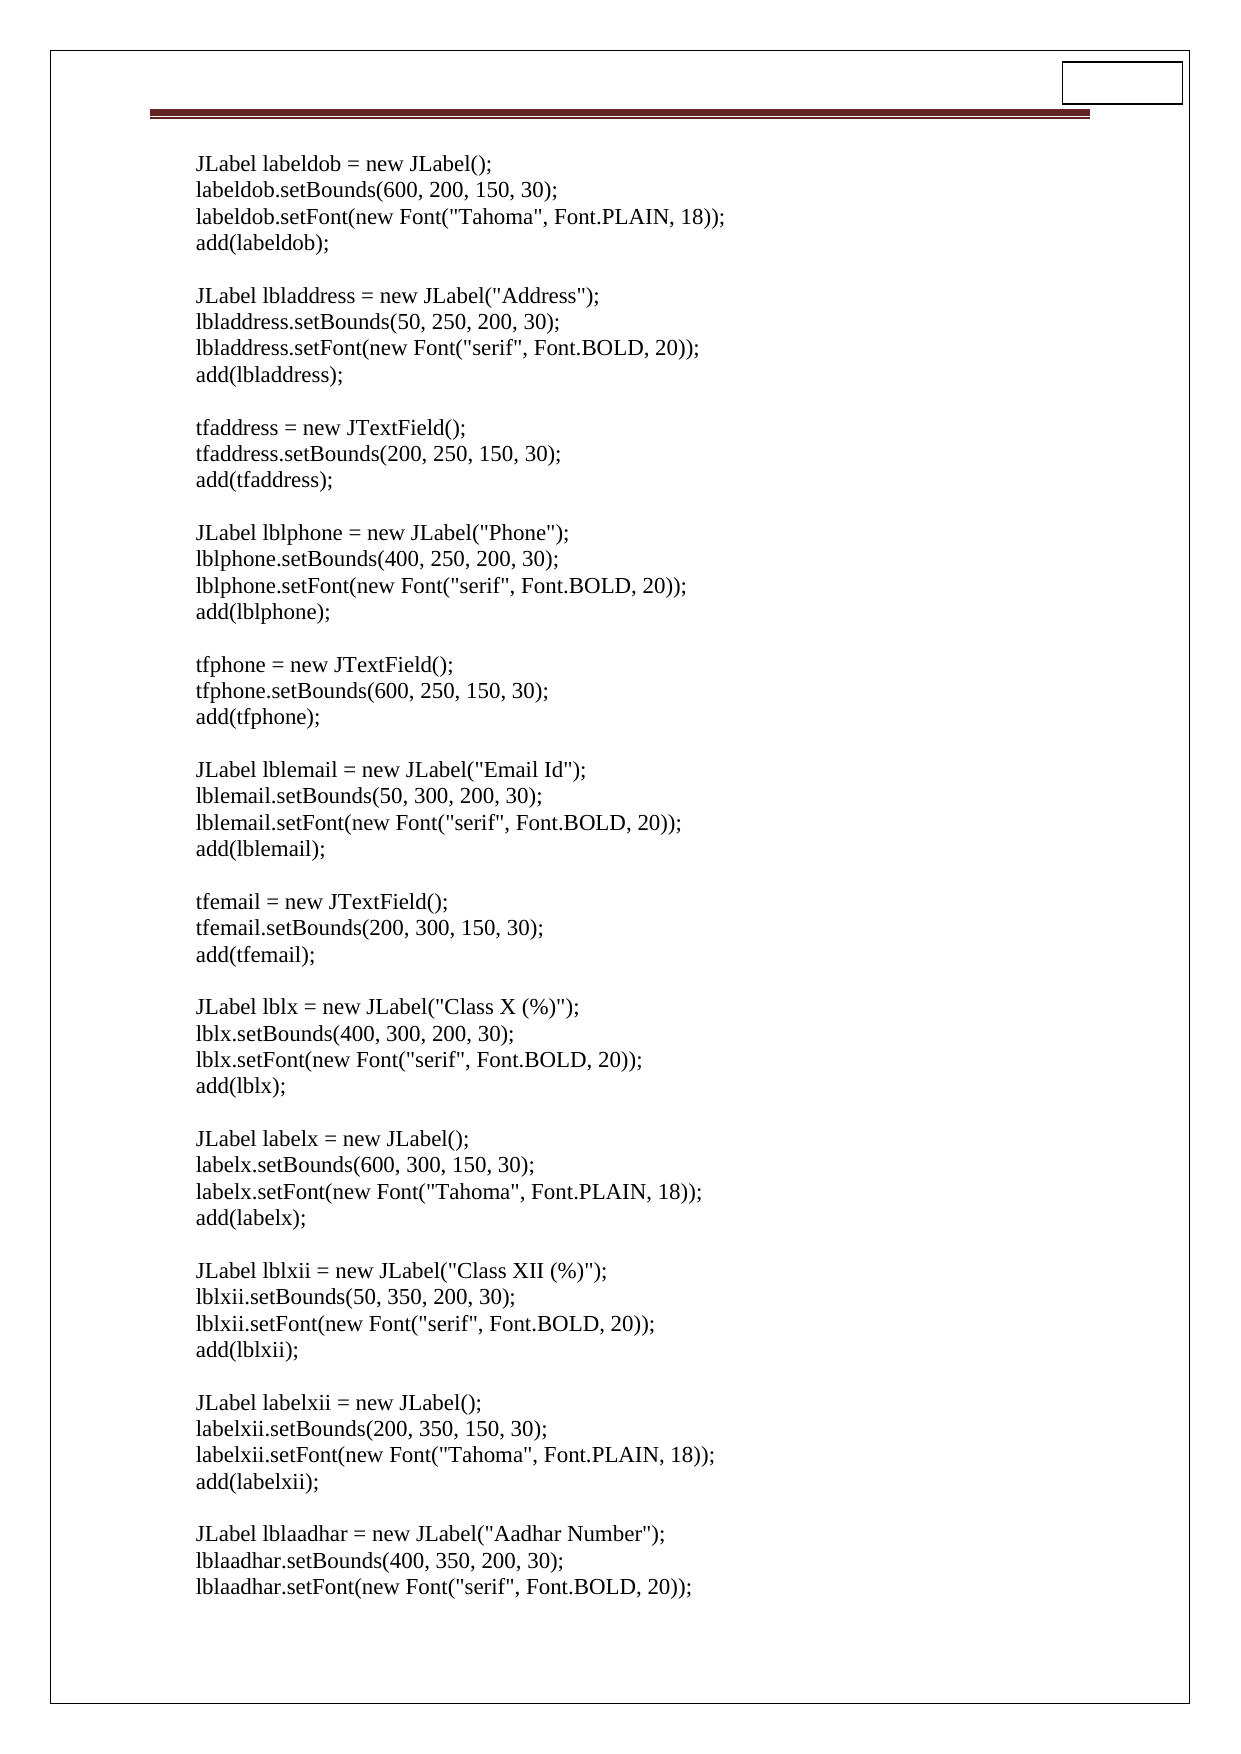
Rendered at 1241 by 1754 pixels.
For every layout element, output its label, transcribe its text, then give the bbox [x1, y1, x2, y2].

text JLabel labelxii = new JLabel(); [150, 1389, 1090, 1415]
text lblxii.setFont(new Font("serif", Font.BOLD, 20)); [150, 1309, 1090, 1336]
text tfemail.setBounds(200, 300, 150, 30); [150, 914, 1090, 941]
text JLabel labelx = new JLabel(); [150, 1125, 1090, 1151]
text lblemail.setFont(new Font("serif", Font.BOLD, 20)); [150, 809, 1090, 835]
text tfaddress.setBounds(200, 250, 150, 30); [150, 440, 1090, 466]
text JLabel lblaadhar = new JLabel("Aadhar Number"); [150, 1520, 1090, 1547]
text add(tfemail); [150, 941, 1090, 967]
text add(lblemail); [150, 835, 1090, 862]
text add(labelx); [150, 1204, 1090, 1231]
text add(lblphone); [150, 598, 1090, 624]
text JLabel labeldob = new JLabel(); [150, 150, 1090, 176]
text labelxii.setBounds(200, 350, 150, 30); [150, 1415, 1090, 1441]
text add(tfphone); [150, 703, 1090, 730]
text add(tfaddress); [150, 466, 1090, 493]
text tfaddress = new JTextField(); [150, 413, 1090, 440]
text labelxii.setFont(new Font("Tahoma", Font.PLAIN, 18)); [150, 1441, 1090, 1468]
text JLabel lblx = new JLabel("Class X (%)"); [150, 993, 1090, 1020]
text lbladdress.setFont(new Font("serif", Font.BOLD, 20)); [150, 334, 1090, 361]
text tfphone = new JTextField(); [150, 651, 1090, 677]
text add(lbladdress); [150, 361, 1090, 387]
text labelx.setFont(new Font("Tahoma", Font.PLAIN, 18)); [150, 1178, 1090, 1204]
text lblemail.setBounds(50, 300, 200, 30); [150, 782, 1090, 809]
text add(labelxii); [150, 1468, 1090, 1494]
text lblaadhar.setBounds(400, 350, 200, 30); [150, 1547, 1090, 1573]
text labelx.setBounds(600, 300, 150, 30); [150, 1151, 1090, 1178]
text lblxii.setBounds(50, 350, 200, 30); [150, 1283, 1090, 1309]
text lblphone.setFont(new Font("serif", Font.BOLD, 20)); [150, 572, 1090, 598]
text lbladdress.setBounds(50, 250, 200, 30); [150, 308, 1090, 334]
text add(labeldob); [150, 229, 1090, 255]
text lblaadhar.setFont(new Font("serif", Font.BOLD, 20)); [150, 1573, 1090, 1599]
text tfemail = new JTextField(); [150, 888, 1090, 914]
text JLabel lblemail = new JLabel("Email Id"); [150, 756, 1090, 782]
text add(lblx); [150, 1072, 1090, 1099]
text lblx.setBounds(400, 300, 200, 30); [150, 1020, 1090, 1046]
text JLabel lblxii = new JLabel("Class XII (%)"); [150, 1257, 1090, 1283]
text lblphone.setBounds(400, 250, 200, 30); [150, 545, 1090, 572]
text tfphone.setBounds(600, 250, 150, 30); [150, 677, 1090, 703]
text JLabel lbladdress = new JLabel("Address"); [150, 282, 1090, 308]
text add(lblxii); [150, 1336, 1090, 1362]
text labeldob.setBounds(600, 200, 150, 30); [150, 176, 1090, 203]
text JLabel lblphone = new JLabel("Phone"); [150, 519, 1090, 545]
text lblx.setFont(new Font("serif", Font.BOLD, 20)); [150, 1046, 1090, 1072]
text labeldob.setFont(new Font("Tahoma", Font.PLAIN, 18)); [150, 203, 1090, 229]
